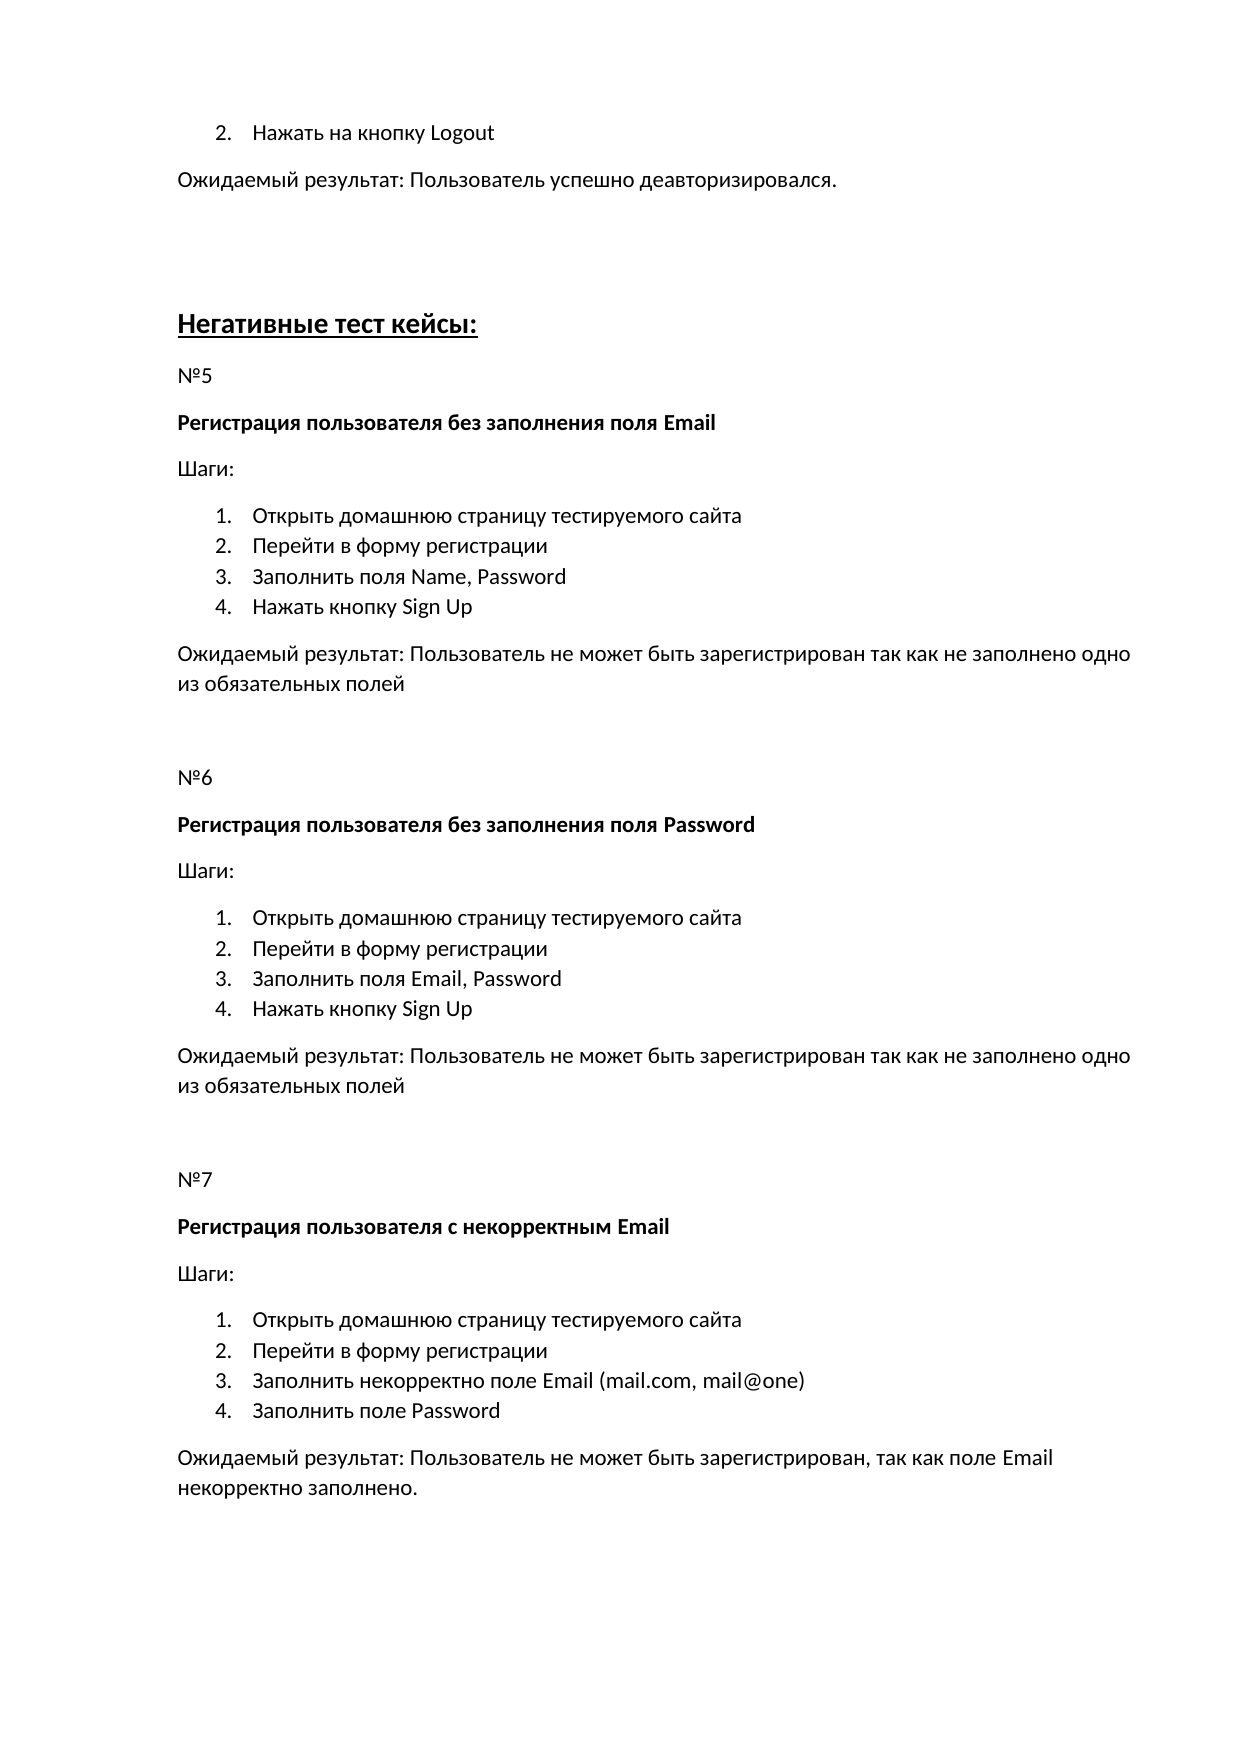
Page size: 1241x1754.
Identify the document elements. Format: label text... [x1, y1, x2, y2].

text Ожидаемый результат: Пользователь не может быть зарегистрирован, так как поле Email некорректно заполнено. [177, 1443, 1152, 1501]
text №6 [177, 763, 1152, 791]
text Регистрация пользователя с некорректным Email [177, 1212, 1152, 1240]
list Нажать на кнопку Logout [215, 118, 1152, 146]
text Ожидаемый результат: Пользователь не может быть зарегистрирован так как не заполнено одно из обязательных полей [177, 639, 1152, 697]
text №7 [177, 1165, 1152, 1193]
list Нажать кнопку Sign Up [215, 592, 1152, 620]
list Перейти в форму регистрации [215, 532, 1152, 559]
list Открыть домашнюю страницу тестируемого сайта [215, 1306, 1152, 1333]
list Открыть домашнюю страницу тестируемого сайта [215, 501, 1152, 529]
text Шаги: [177, 454, 1152, 482]
text Шаги: [177, 857, 1152, 884]
list Нажать кнопку Sign Up [215, 994, 1152, 1022]
text Ожидаемый результат: Пользователь не может быть зарегистрирован так как не заполнено одно из обязательных полей [177, 1041, 1152, 1099]
list Заполнить поля Name, Password [215, 562, 1152, 590]
text Ожидаемый результат: Пользователь успешно деавторизировался. [177, 165, 1152, 193]
list Заполнить поля Email, Password [215, 964, 1152, 992]
text Шаги: [177, 1259, 1152, 1287]
list Заполнить поле Password [215, 1396, 1152, 1424]
text Негативные тест кейсы: [177, 306, 1152, 341]
text Регистрация пользователя без заполнения поля Password [177, 810, 1152, 838]
list Заполнить некорректно поле Email (mail.com, mail@one) [215, 1366, 1152, 1394]
text №5 [177, 361, 1152, 389]
text Регистрация пользователя без заполнения поля Email [177, 408, 1152, 436]
list Перейти в форму регистрации [215, 934, 1152, 962]
list Перейти в форму регистрации [215, 1336, 1152, 1364]
list Открыть домашнюю страницу тестируемого сайта [215, 903, 1152, 931]
